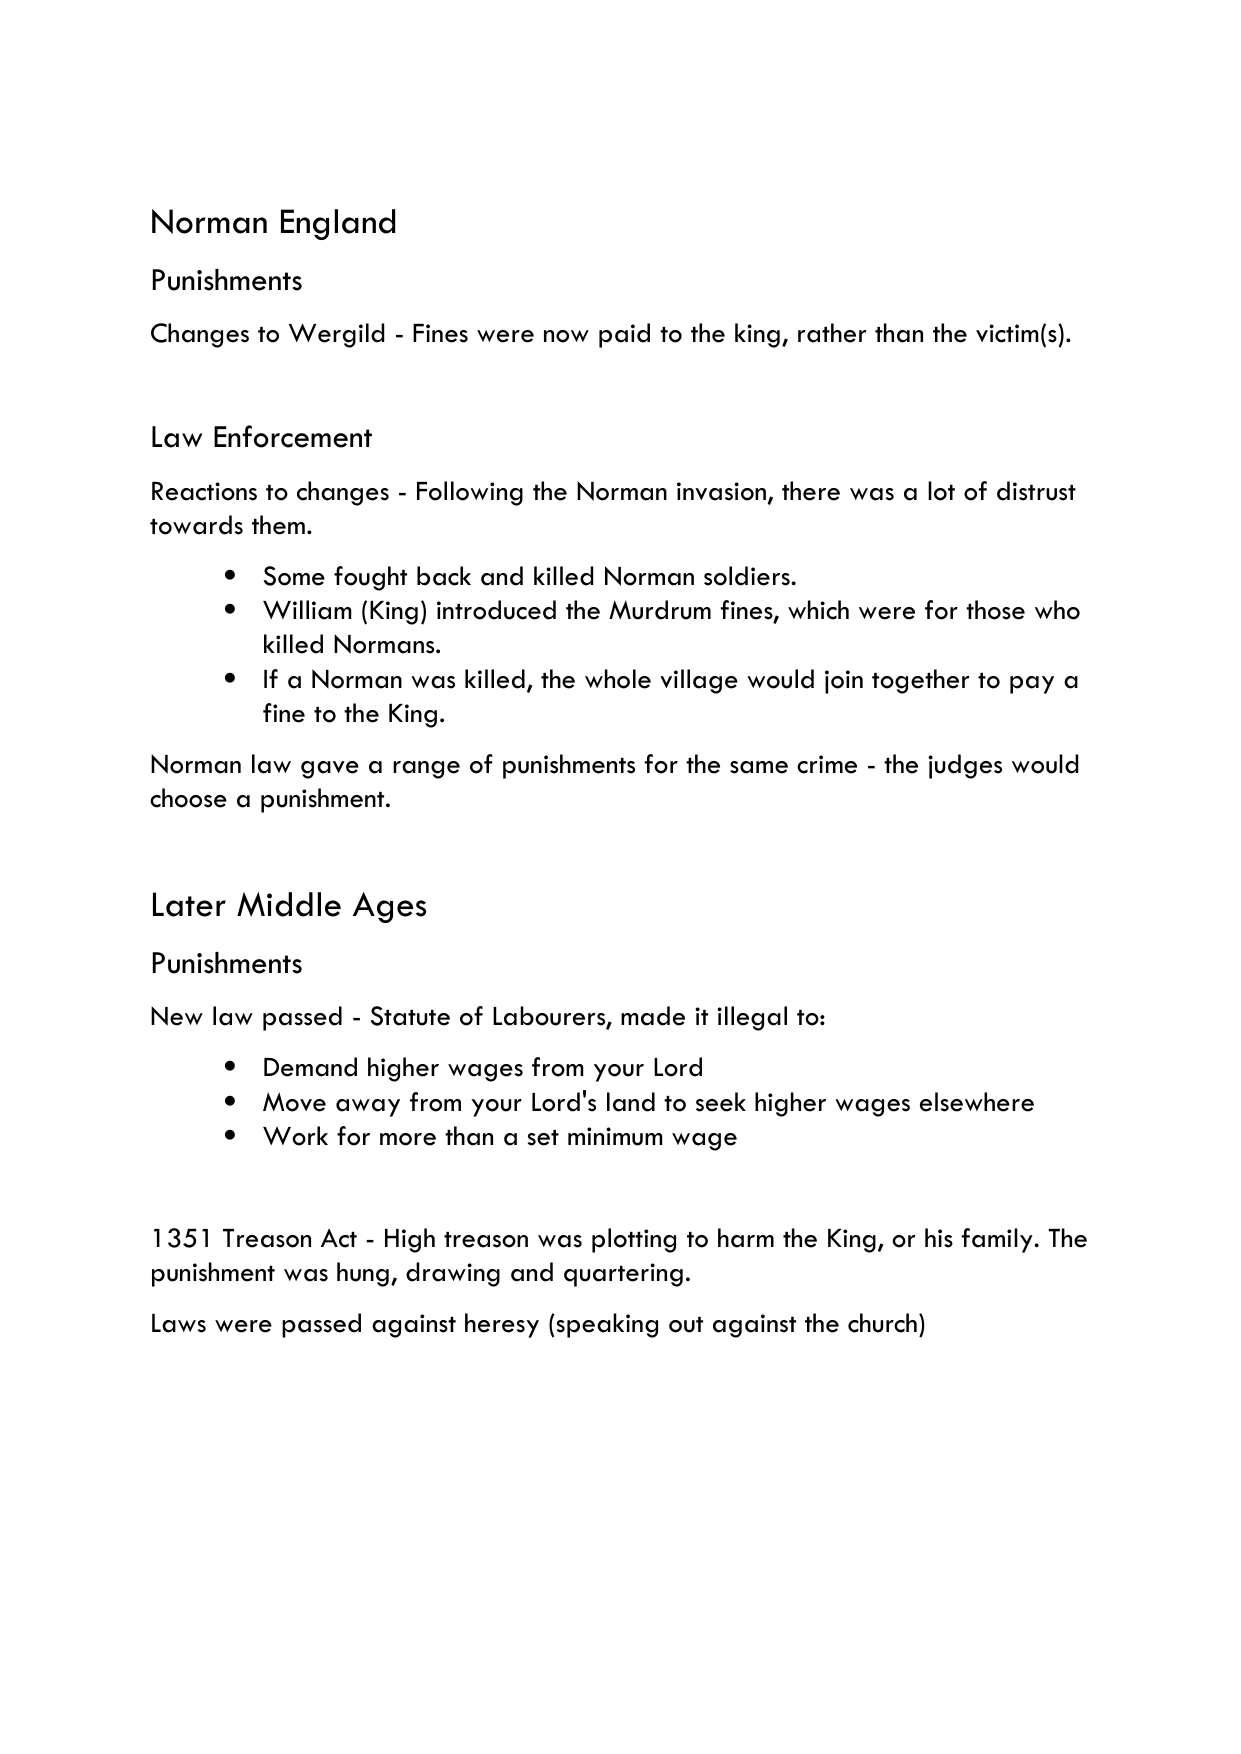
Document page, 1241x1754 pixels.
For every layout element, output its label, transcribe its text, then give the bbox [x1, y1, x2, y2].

list Some fought back and killed Norman soldiers. [225, 560, 1090, 592]
text Reactions to changes - Following the Norman invasion, there was a lot of distrust towards them. [150, 475, 1090, 541]
list Work for more than a set minimum wage [225, 1120, 1090, 1152]
text Later Middle Ages [150, 884, 1090, 925]
text Punishments [150, 945, 1090, 981]
text 1351 Treason Act - High treason was plotting to harm the King, or his family. The punishment was hung, drawing and quartering. [150, 1222, 1090, 1288]
list If a Norman was killed, the whole village would join together to pay a fine to the King. [225, 663, 1090, 729]
list Move away from your Lord's land to seek higher wages elsewhere [225, 1086, 1090, 1118]
text Norman England [150, 201, 1090, 242]
text Changes to Wergild - Fines were now paid to the king, rather than the victim(s). [150, 317, 1090, 349]
text Punishments [150, 262, 1090, 298]
text Norman law gave a range of punishments for the same crime - the judges would choose a punishment. [150, 748, 1090, 814]
list William (King) introduced the Murdrum fines, which were for those who killed Normans. [225, 594, 1090, 661]
text Law Enforcement [150, 419, 1090, 456]
list Demand higher wages from your Lord [225, 1052, 1090, 1083]
text New law passed - Statute of Labourers, made it illegal to: [150, 1001, 1090, 1033]
text Laws were passed against heresy (speaking out against the church) [150, 1307, 1090, 1339]
